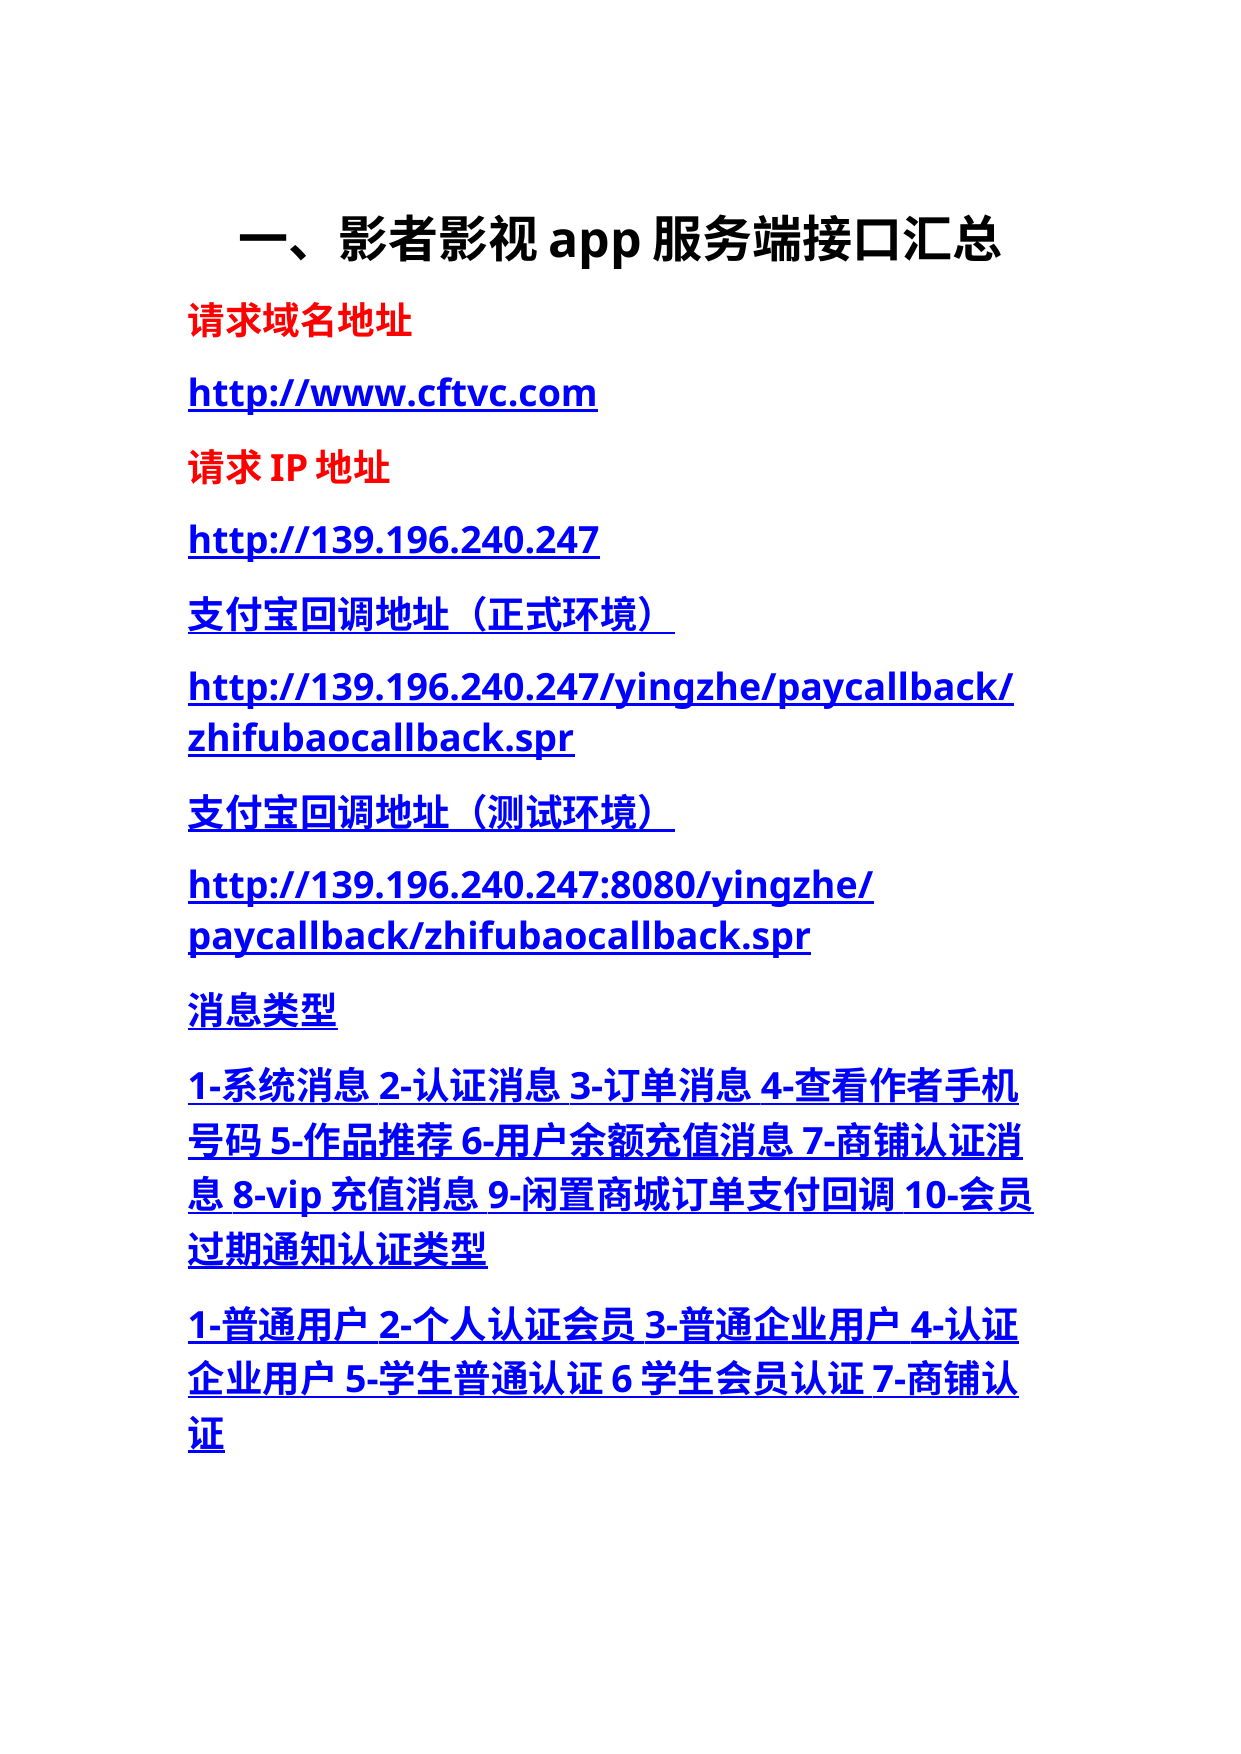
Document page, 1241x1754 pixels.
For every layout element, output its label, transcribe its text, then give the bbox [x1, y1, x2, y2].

text http://139.196.240.247 [187, 513, 1053, 564]
text 1-系统消息2-认证消息3-订单消息4-查看作者手机号码5-作品推荐6-用户余额充值消息7-商铺认证消息8-vip充值消息9-闲置商城订单支付回调10-会员过期通知认证类型 [187, 1056, 1053, 1274]
text 请求域名地址 [187, 291, 1053, 345]
text http://139.196.240.247/yingzhe/paycallback/zhifubaocallback.spr [187, 660, 1053, 762]
text 支付宝回调地址（测试环境） [187, 783, 1053, 837]
text http://139.196.240.247:8080/yingzhe/paycallback/zhifubaocallback.spr [187, 858, 1053, 960]
text 消息类型 [187, 981, 1053, 1035]
text 请求IP地址 [187, 438, 1053, 492]
text http://www.cftvc.com [187, 366, 1053, 417]
text 支付宝回调地址（正式环境） [187, 585, 1053, 639]
title 影者影视app服务端接口汇总 [187, 187, 1053, 284]
text 1-普通用户2-个人认证会员3-普通企业用户4-认证企业用户5-学生普通认证6学生会员认证7-商铺认证 [187, 1294, 1053, 1458]
